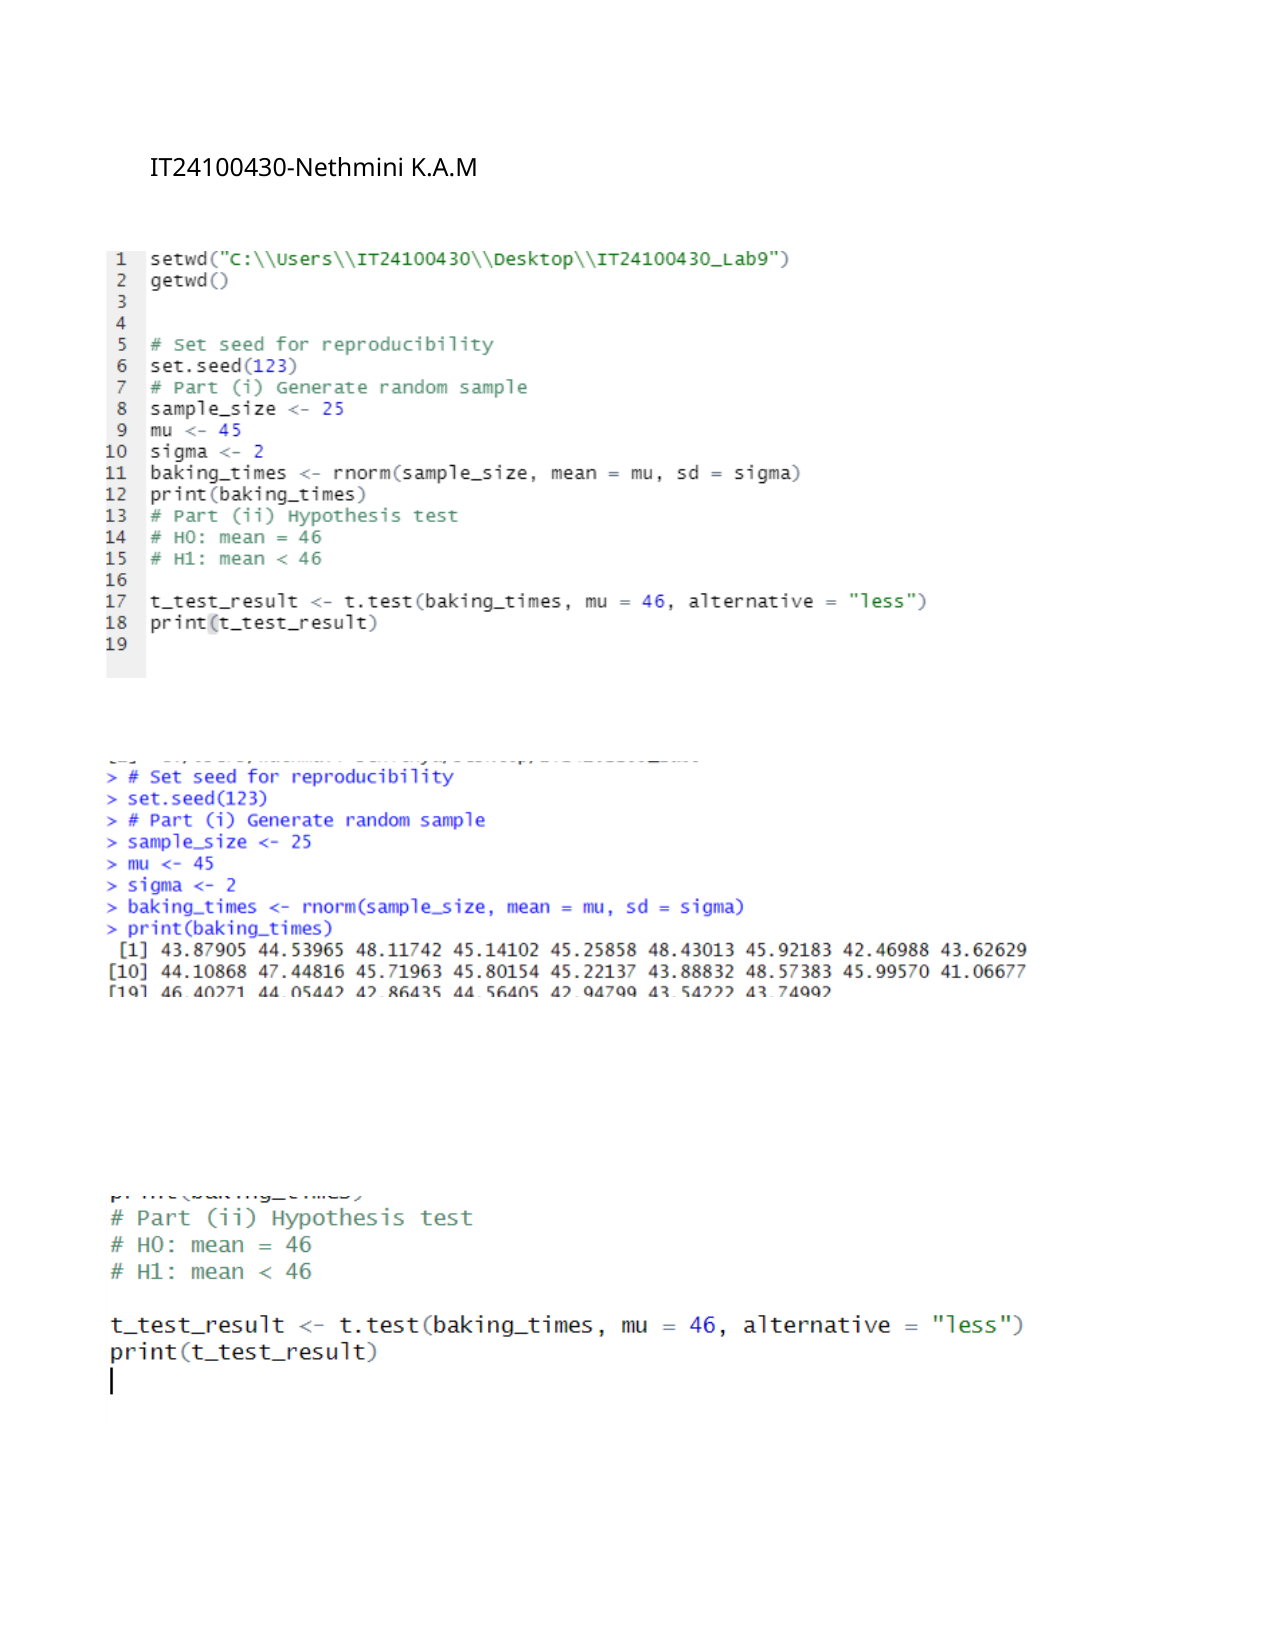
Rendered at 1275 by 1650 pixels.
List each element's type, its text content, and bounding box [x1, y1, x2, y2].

text IT24100430-Nethmini K.A.M [150, 150, 1125, 184]
picture [105, 251, 951, 676]
picture [102, 761, 1052, 996]
picture [105, 1196, 1033, 1421]
